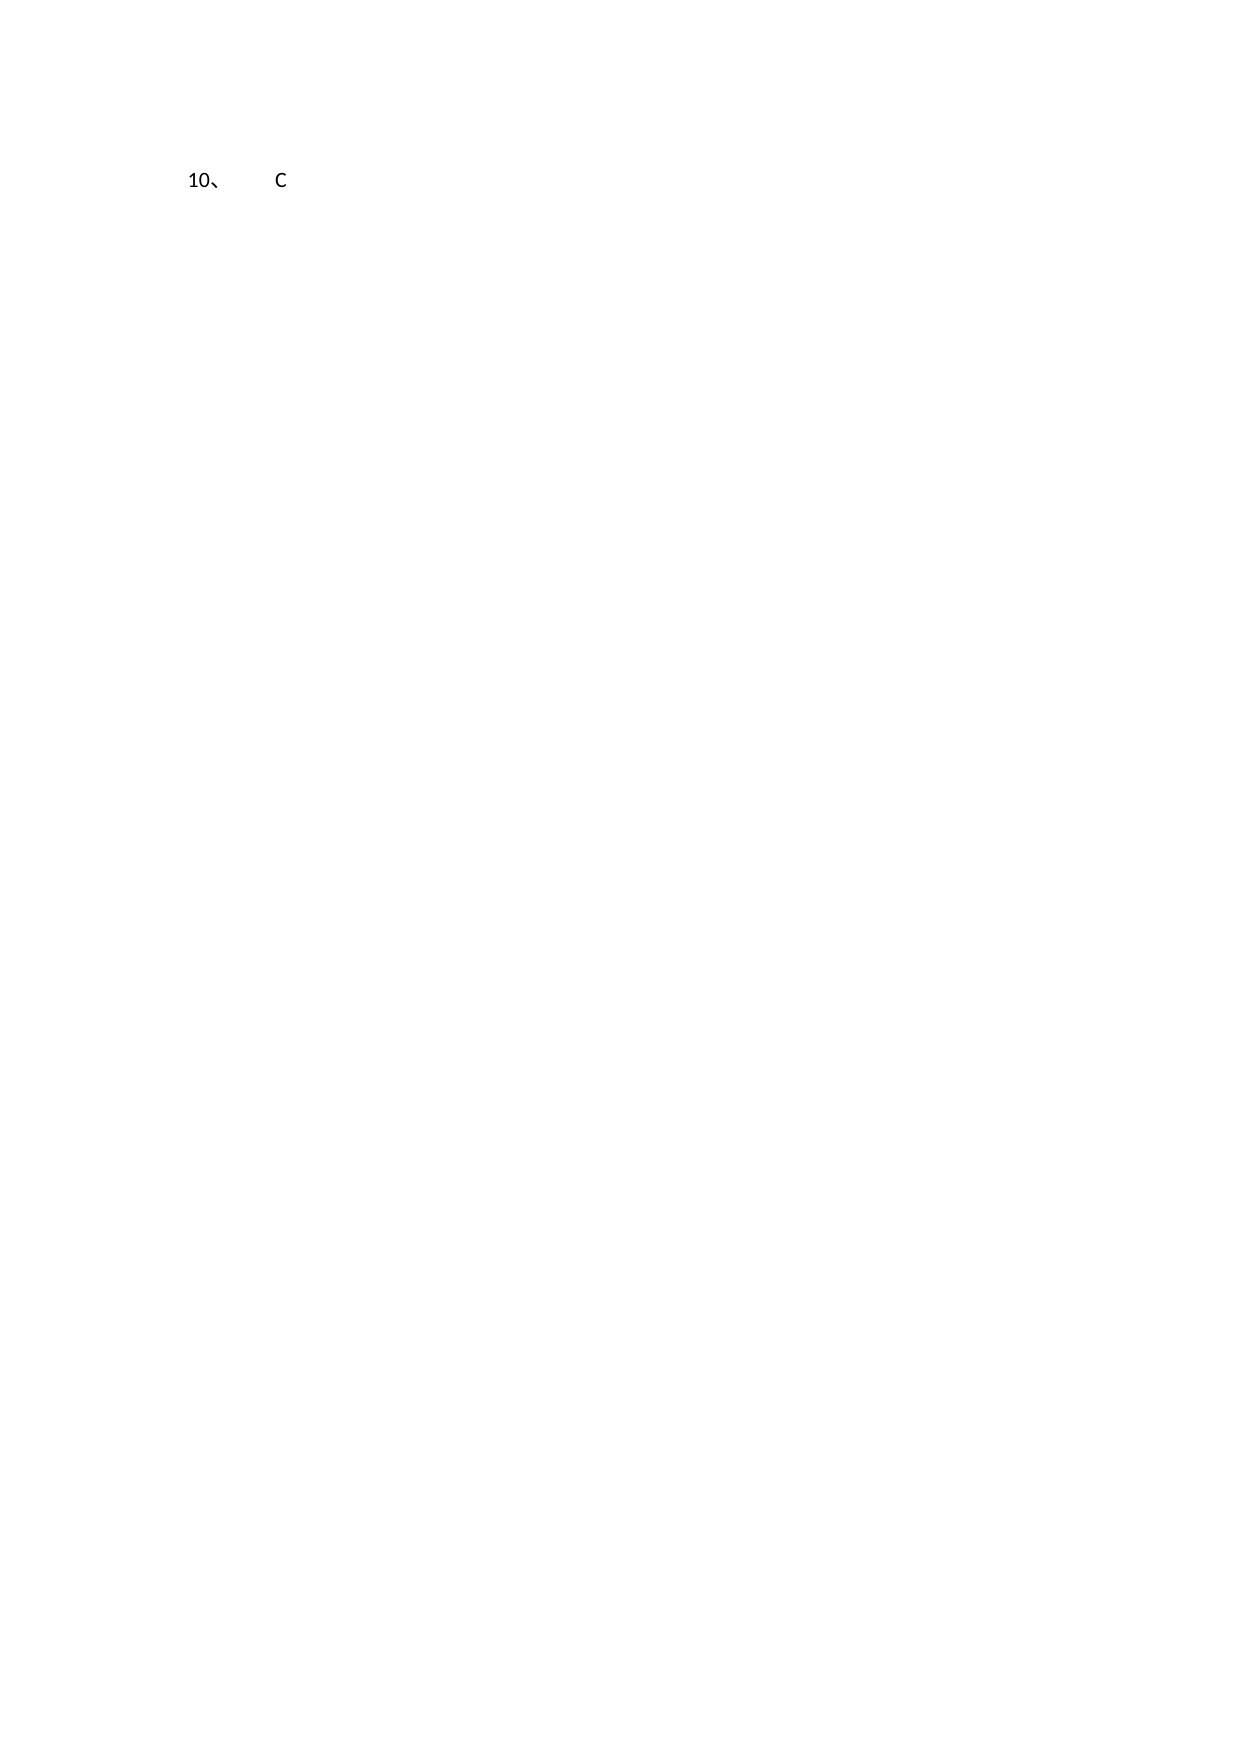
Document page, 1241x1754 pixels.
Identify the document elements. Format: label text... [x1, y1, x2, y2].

list C [187, 162, 1053, 194]
